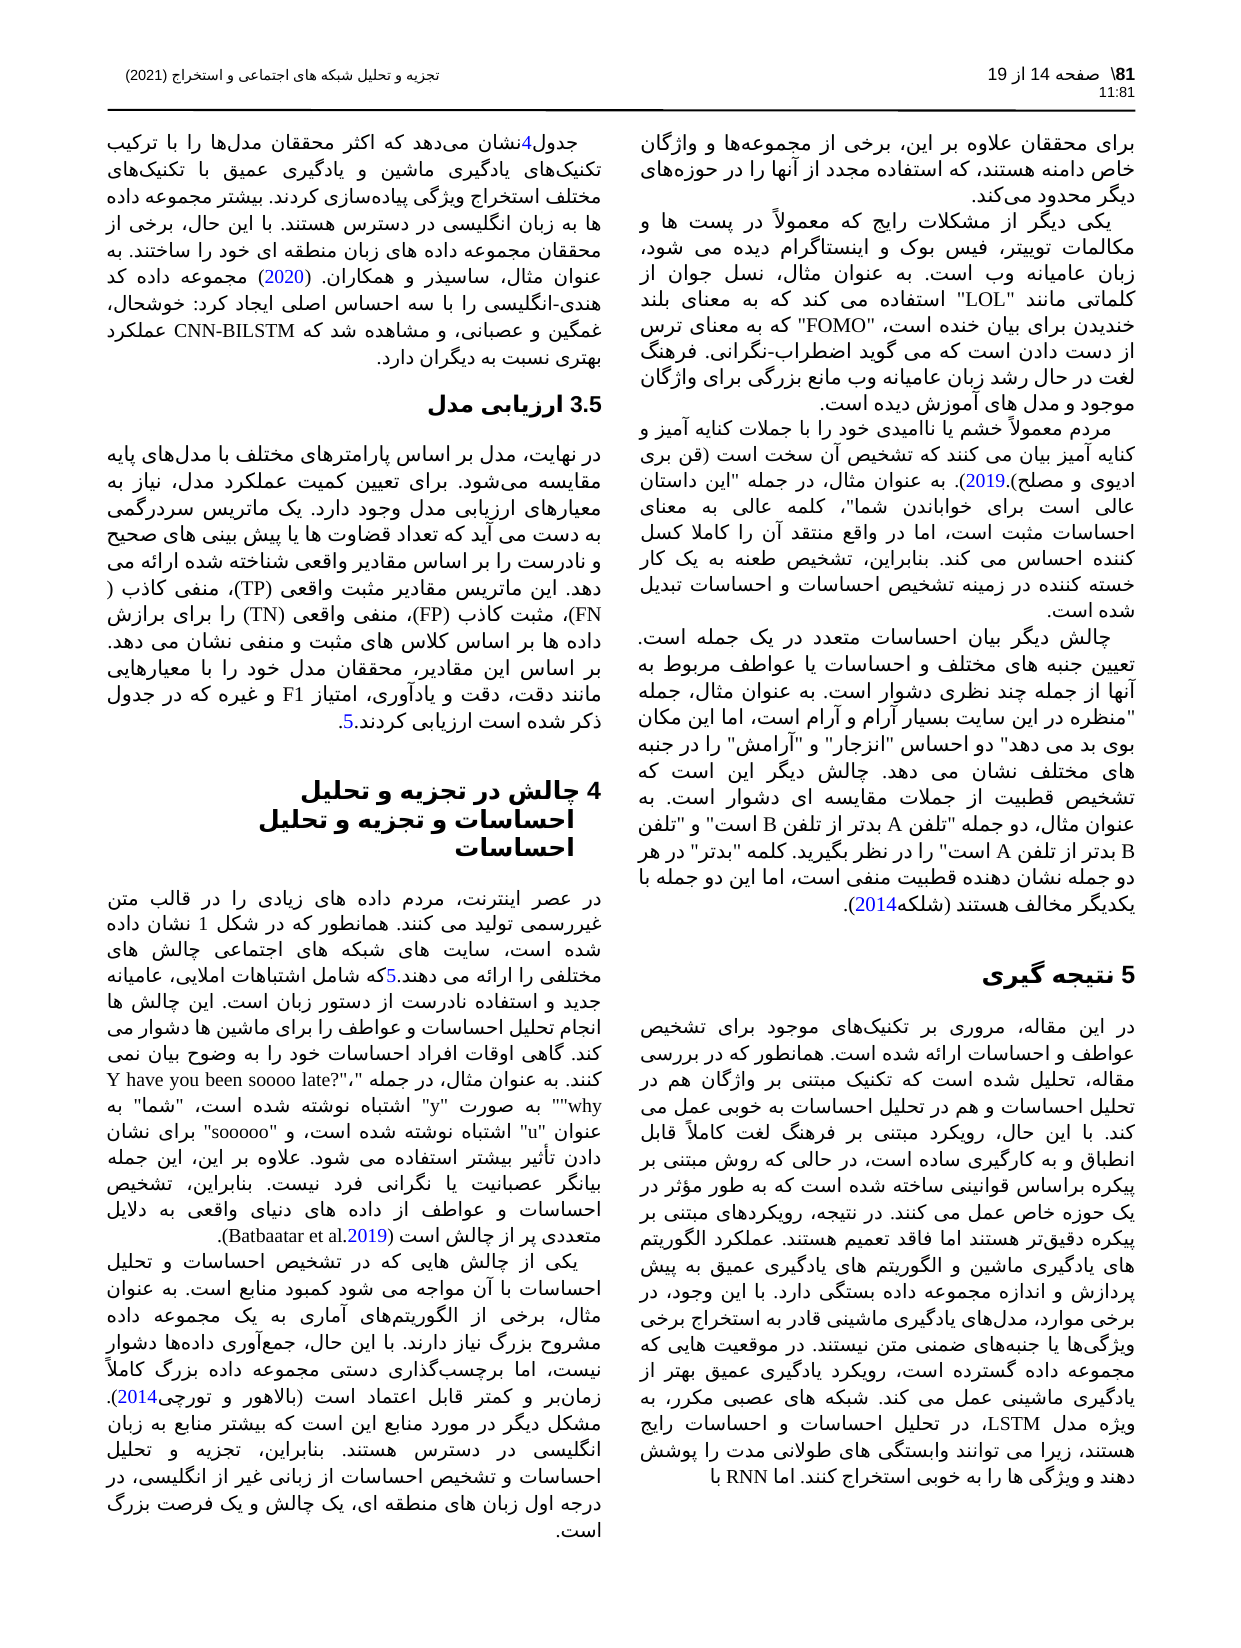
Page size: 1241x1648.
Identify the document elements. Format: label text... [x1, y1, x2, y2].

text 3.5 ارزیابی مدل [106, 391, 602, 417]
text یکی دیگر از مشکلات رایج که معمولاً در پست ها و مکالمات توییتر، فیس بوک و اینستاگرام دیده می شود، زبان عامیانه وب است. به عنوان مثال، نسل جوان از کلماتی مانند "LOL" استفاده می کند که به معنای بلند خندیدن برای بیان خنده است، "FOMO" که به معنای ترس از دست دادن است که می گوید اضطراب-نگرانی. فرهنگ لغت در حال رشد زبان عامیانه وب مانع بزرگی برای واژگان موجود و مدل های آموزش دیده است. [639, 209, 1135, 415]
text 5 نتیجه گیری [637, 960, 1135, 989]
text در نهایت، مدل بر اساس پارامترهای مختلف با مدل‌های پایه مقایسه می‌شود. برای تعیین کمیت عملکرد مدل، نیاز به معیارهای ارزیابی مدل وجود دارد. یک ماتریس سردرگمی به دست می آید که تعداد قضاوت ها یا پیش بینی های صحیح و نادرست را بر اساس مقادیر واقعی شناخته شده ارائه می دهد. این ماتریس مقادیر مثبت واقعی (TP)، منفی کاذب (FN)، مثبت کاذب (FP)، منفی واقعی (TN) را برای برازش داده ها بر اساس کلاس های مثبت و منفی نشان می دهد. بر اساس این مقادیر، محققان مدل خود را با معیارهایی مانند دقت، دقت و یادآوری، امتیاز F1 و غیره که در جدول ذکر شده است ارزیابی کردند.5. [106, 442, 602, 733]
text چالش دیگر بیان احساسات متعدد در یک جمله است. تعیین جنبه های مختلف و احساسات یا عواطف مربوط به آنها از جمله چند نظری دشوار است. به عنوان مثال، جمله "منظره در این سایت بسیار آرام و آرام است، اما این مکان بوی بد می دهد" دو احساس "انزجار" و "آرامش" را در جنبه های مختلف نشان می دهد. چالش دیگر این است که تشخیص قطبیت از جملات مقایسه ای دشوار است. به عنوان مثال، دو جمله "تلفن A بدتر از تلفن B است" و "تلفن B بدتر از تلفن A است" را در نظر بگیرید. کلمه "بدتر" در هر دو جمله نشان دهنده قطبیت منفی است، اما این دو جمله با یکدیگر مخالف هستند (شلکه2014). [637, 625, 1135, 916]
text مردم معمولاً خشم یا ناامیدی خود را با جملات کنایه آمیز و کنایه آمیز بیان می کنند که تشخیص آن سخت است (قن بری ادیوی و مصلح).2019). به عنوان مثال، در جمله "این داستان عالی است برای خواباندن شما"، کلمه عالی به معنای احساسات مثبت است، اما در واقع منتقد آن را کاملا کسل کننده احساس می کند. بنابراین، تشخیص طعنه به یک کار خسته کننده در زمینه تشخیص احساسات و احساسات تبدیل شده است. [639, 417, 1135, 622]
text برای محققان علاوه بر این، برخی از مجموعه‌ها و واژگان خاص دامنه هستند، که استفاده مجدد از آنها را در حوزه‌های دیگر محدود می‌کند. [639, 131, 1135, 207]
text یکی از چالش هایی که در تشخیص احساسات و تحلیل احساسات با آن مواجه می شود کمبود منابع است. به عنوان مثال، برخی از الگوریتم‌های آماری به یک مجموعه داده مشروح بزرگ نیاز دارند. با این حال، جمع‌آوری داده‌ها دشوار نیست، اما برچسب‌گذاری دستی مجموعه داده بزرگ کاملاً زمان‌بر و کمتر قابل اعتماد است (بالاهور و تورچی2014). مشکل دیگر در مورد منابع این است که بیشتر منابع به زبان انگلیسی در دسترس هستند. بنابراین، تجزیه و تحلیل احساسات و تشخیص احساسات از زبانی غیر از انگلیسی، در درجه اول زبان های منطقه ای، یک چالش و یک فرصت بزرگ است. [106, 1250, 602, 1542]
text 81\ صفحه 14 از 19 تجزیه و تحلیل شبکه های اجتماعی و استخراج (2021) 11:81 [106, 64, 1135, 101]
text جدول4نشان می‌دهد که اکثر محققان مدل‌ها را با ترکیب تکنیک‌های یادگیری ماشین و یادگیری عمیق با تکنیک‌های مختلف استخراج ویژگی پیاده‌سازی کردند. بیشتر مجموعه داده ها به زبان انگلیسی در دسترس هستند. با این حال، برخی از محققان مجموعه داده های زبان منطقه ای خود را ساختند. به عنوان مثال، ساسیذر و همکاران. (2020) مجموعه داده کد هندی-انگلیسی را با سه احساس اصلی ایجاد کرد: خوشحال، غمگین و عصبانی، و مشاهده شد که CNN-BILSTM عملکرد بهتری نسبت به دیگران دارد. [106, 131, 602, 369]
text 4 چالش در تجزیه و تحلیل احساسات و تجزیه و تحلیل احساسات [214, 776, 601, 862]
text در این مقاله، مروری بر تکنیک‌های موجود برای تشخیص عواطف و احساسات ارائه شده است. همانطور که در بررسی مقاله، تحلیل شده است که تکنیک مبتنی بر واژگان هم در تحلیل احساسات و هم در تحلیل احساسات به خوبی عمل می کند. با این حال، رویکرد مبتنی بر فرهنگ لغت کاملاً قابل انطباق و به کارگیری ساده است، در حالی که روش مبتنی بر پیکره براساس قوانینی ساخته شده است که به طور مؤثر در یک حوزه خاص عمل می کنند. در نتیجه، رویکردهای مبتنی بر پیکره دقیق‌تر هستند اما فاقد تعمیم هستند. عملکرد الگوریتم های یادگیری ماشین و الگوریتم های یادگیری عمیق به پیش پردازش و اندازه مجموعه داده بستگی دارد. با این وجود، در برخی موارد، مدل‌های یادگیری ماشینی قادر به استخراج برخی ویژگی‌ها یا جنبه‌های ضمنی متن نیستند. در موقعیت هایی که مجموعه داده گسترده است، رویکرد یادگیری عمیق بهتر از یادگیری ماشینی عمل می کند. شبکه های عصبی مکرر، به ویژه مدل LSTM، در تحلیل احساسات و احساسات رایج هستند، زیرا می توانند وابستگی های طولانی مدت را پوشش دهند و ویژگی ها را به خوبی استخراج کنند. اما RNN با [639, 1016, 1135, 1488]
text در عصر اینترنت، مردم داده های زیادی را در قالب متن غیررسمی تولید می کنند. همانطور که در شکل 1 نشان داده شده است، سایت های شبکه های اجتماعی چالش های مختلفی را ارائه می دهند.5که شامل اشتباهات املایی، عامیانه جدید و استفاده نادرست از دستور زبان است. این چالش ها انجام تحلیل احساسات و عواطف را برای ماشین ها دشوار می کند. گاهی اوقات افراد احساسات خود را به وضوح بیان نمی کنند. به عنوان مثال، در جمله "Y have you been soooo late?"، "why" به صورت "y" اشتباه نوشته شده است، "شما" به عنوان "u" اشتباه نوشته شده است، و "sooooo" برای نشان دادن تأثیر بیشتر استفاده می شود. علاوه بر این، این جمله بیانگر عصبانیت یا نگرانی فرد نیست. بنابراین، تشخیص احساسات و عواطف از داده های دنیای واقعی به دلایل متعددی پر از چالش است (Batbaatar et al.2019). [106, 886, 602, 1246]
